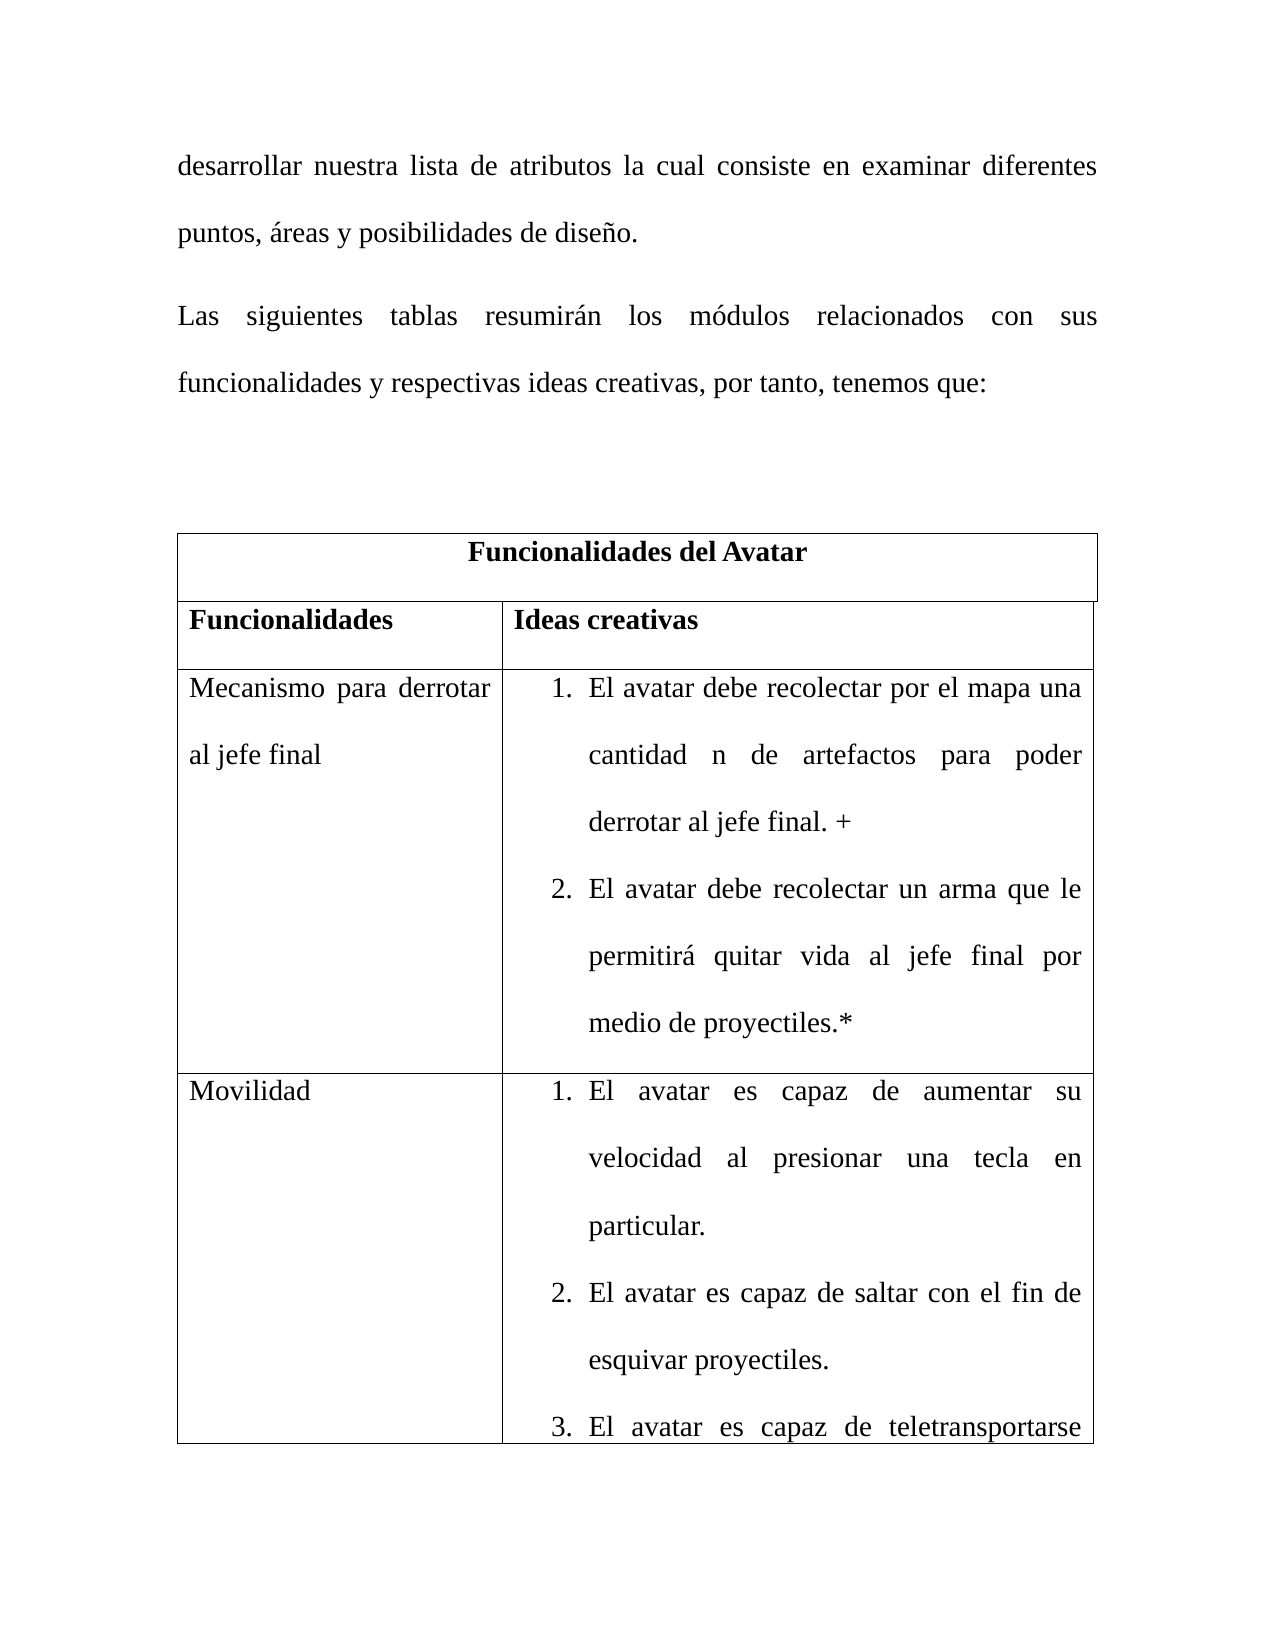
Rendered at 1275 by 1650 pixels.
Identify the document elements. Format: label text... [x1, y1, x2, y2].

table_cell El avatar debe recolectar por el mapa una cantidad n de artefactos para poder derrotar al jefe final. + El avatar debe recolectar un arma que le permitirá quitar vida al jefe final por medio de proyectiles.* [503, 670, 1093, 1072]
table_cell Funcionalidades [178, 602, 502, 669]
table_header Funcionalidades del Avatar [178, 534, 1097, 601]
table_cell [503, 1074, 1093, 1442]
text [177, 148, 1098, 248]
table_cell Mecanismo para derrotar al jefe final [178, 670, 502, 1072]
table_cell Movilidad [178, 1074, 502, 1442]
text Las siguientes tablas resumirán los módulos relacionados con sus funcionalidades y respectivas ideas creativas, por tanto, tenemos que: [177, 298, 1098, 399]
table_cell Ideas creativas [503, 602, 1093, 669]
